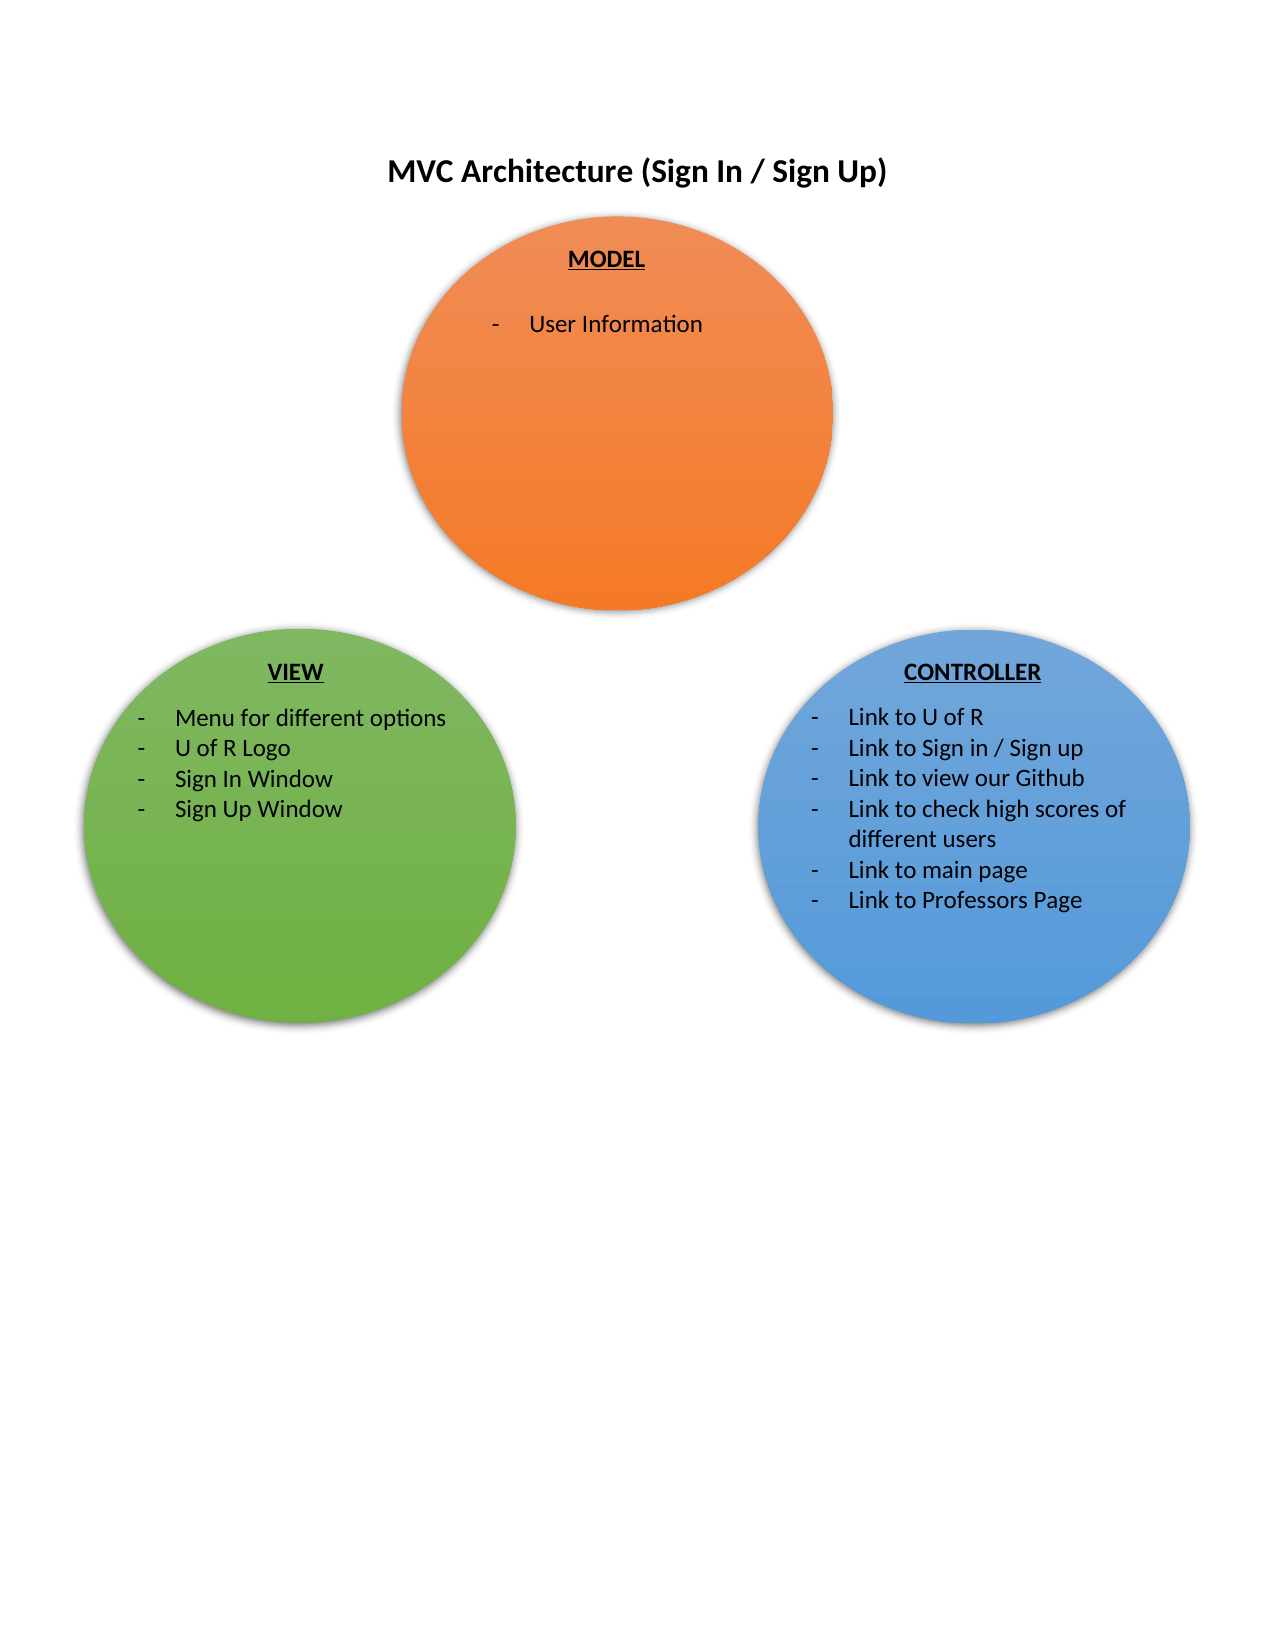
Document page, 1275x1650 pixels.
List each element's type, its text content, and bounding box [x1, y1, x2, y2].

text MVC Architecture (Sign In / Sign Up) [150, 150, 1125, 191]
